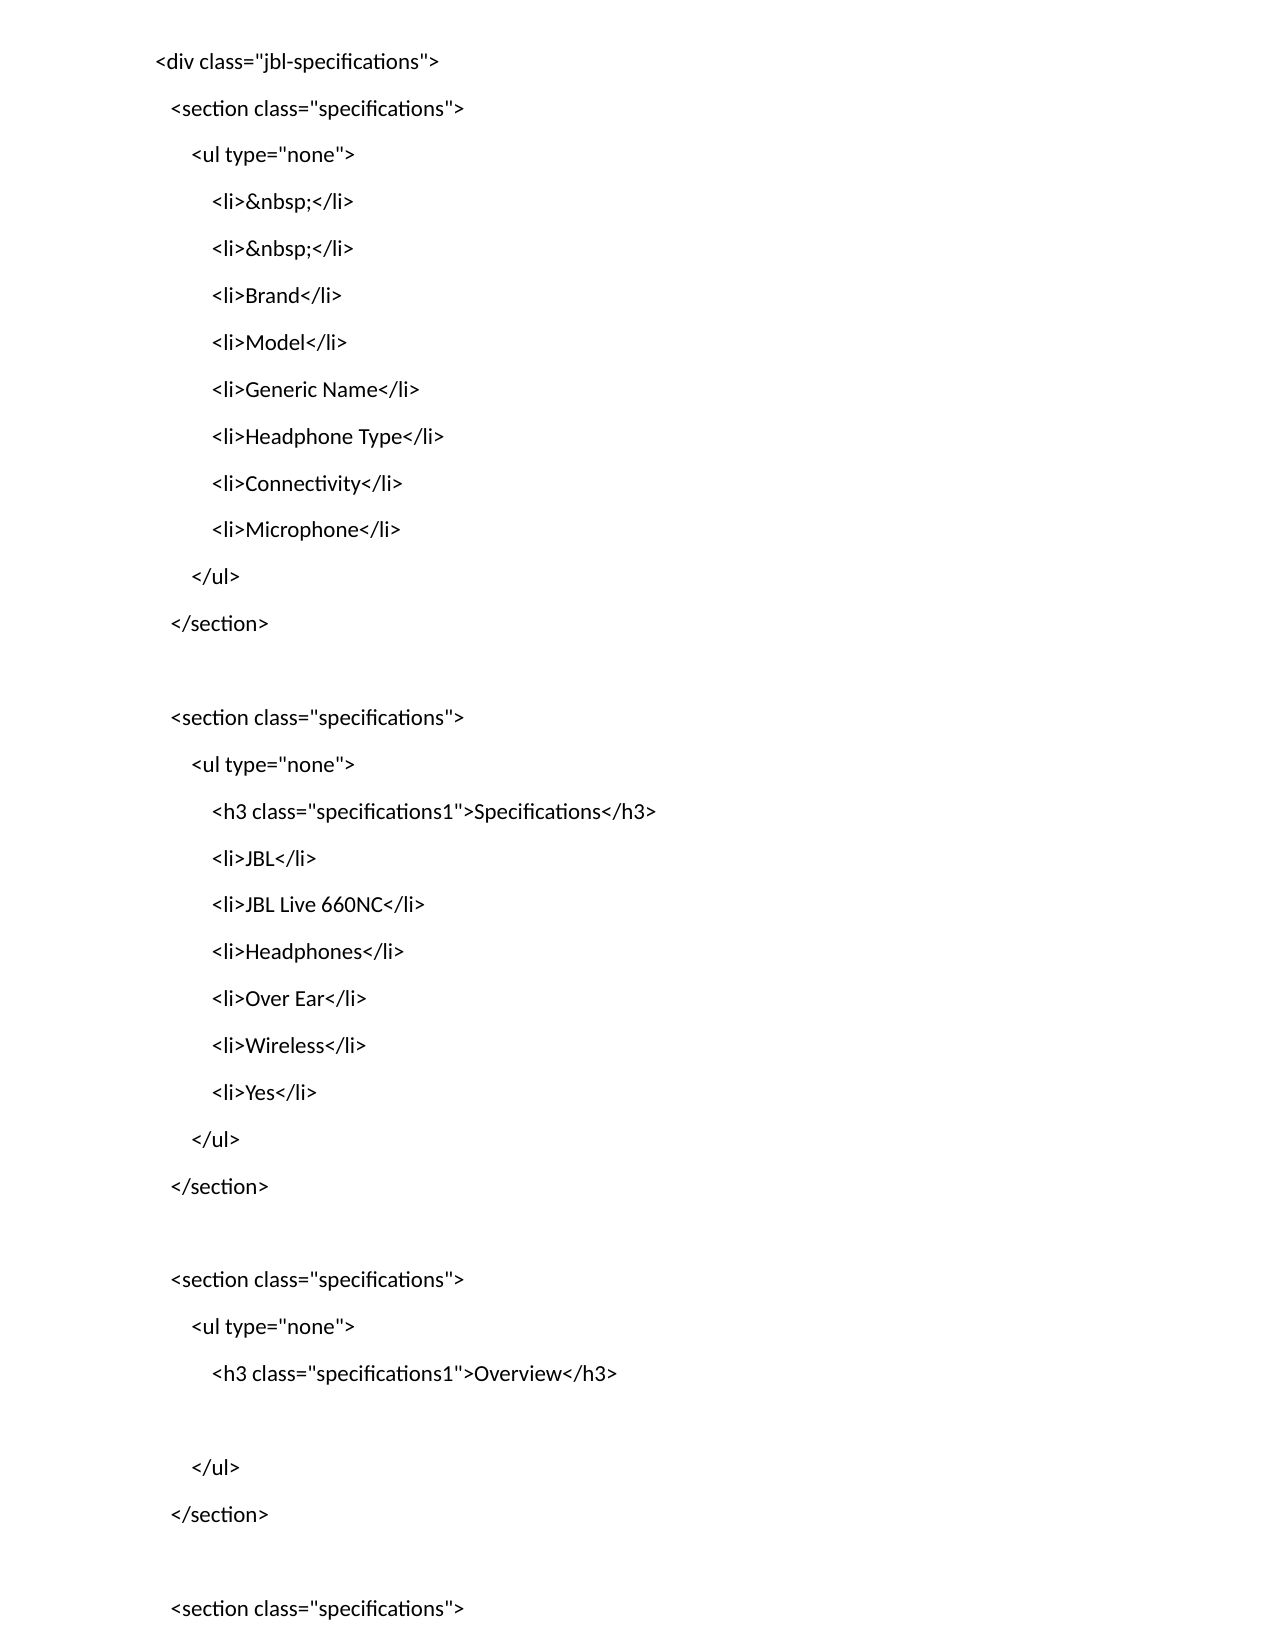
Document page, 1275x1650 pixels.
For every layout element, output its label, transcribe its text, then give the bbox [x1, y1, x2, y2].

text <li>Generic Name</li> [150, 375, 1125, 403]
text <section class="specifications"> [150, 94, 1125, 122]
text <li>&nbsp;</li> [150, 187, 1125, 216]
text <li>Wireless</li> [150, 1031, 1125, 1059]
text <h3 class="specifications1">Specifications</h3> [150, 797, 1125, 825]
text <ul type="none"> [150, 750, 1125, 778]
text <h3 class="specifications1">Overview</h3> [150, 1359, 1125, 1387]
text </ul> [150, 562, 1125, 591]
text <li>Brand</li> [150, 281, 1125, 309]
text <li>Connectivity</li> [150, 469, 1125, 497]
text <li>Over Ear</li> [150, 984, 1125, 1012]
text <ul type="none"> [150, 1312, 1125, 1341]
text </section> [150, 1500, 1125, 1528]
text <section class="specifications"> [150, 1266, 1125, 1294]
text <div class="jbl-specifications"> [150, 47, 1125, 75]
text <ul type="none"> [150, 141, 1125, 169]
text <section class="specifications"> [150, 703, 1125, 731]
text <li>Headphones</li> [150, 937, 1125, 966]
text <li>JBL</li> [150, 844, 1125, 872]
text <li>Microphone</li> [150, 516, 1125, 544]
text <section class="specifications"> [150, 1594, 1125, 1622]
text <li>Headphone Type</li> [150, 422, 1125, 450]
text <li>Yes</li> [150, 1078, 1125, 1106]
text </section> [150, 609, 1125, 637]
text </ul> [150, 1453, 1125, 1481]
text <li>Model</li> [150, 328, 1125, 356]
text <li>JBL Live 660NC</li> [150, 891, 1125, 919]
text </section> [150, 1172, 1125, 1200]
text </ul> [150, 1125, 1125, 1153]
text <li>&nbsp;</li> [150, 234, 1125, 262]
